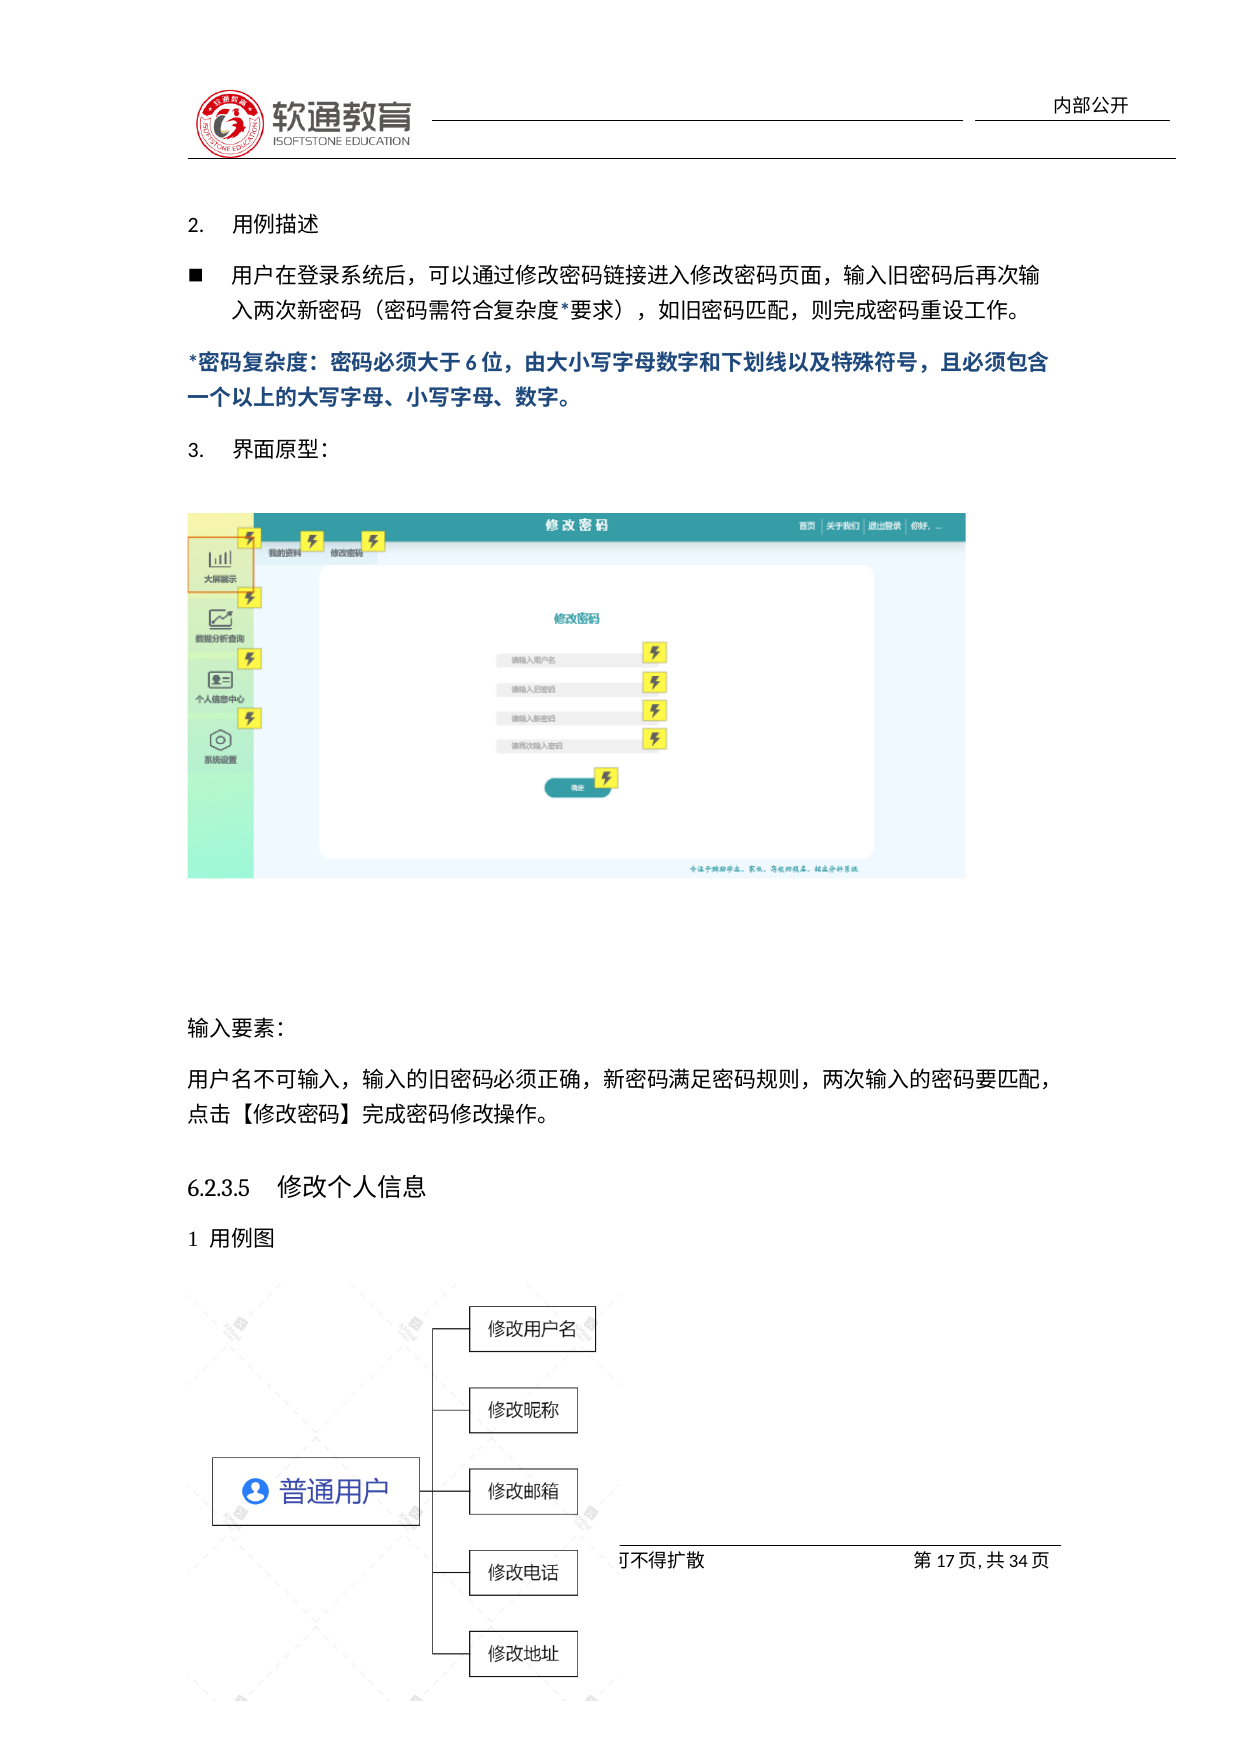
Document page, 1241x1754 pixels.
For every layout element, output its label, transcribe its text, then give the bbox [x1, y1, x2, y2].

text *密码复杂度：密码必须大于6位，由大小写字母数字和下划线以及特殊符号，且必须包含一个以上的大写字母、小写字母、数字。 [187, 344, 1053, 412]
picture [187, 1281, 620, 1701]
text 用户名不可输入，输入的旧密码必须正确，新密码满足密码规则，两次输入的密码要匹配，点击【修改密码】完成密码修改操作。 [187, 1062, 1053, 1129]
text 输入要素： [187, 1010, 1053, 1043]
list 用户在登录系统后，可以通过修改密码链接进入修改密码页面，输入旧密码后再次输入两次新密码（密码需符合复杂度*要求），如旧密码匹配，则完成密码重设工作。 [187, 258, 1053, 325]
text 1 用例图 [187, 1221, 1053, 1253]
list 用例描述 [187, 206, 1053, 239]
picture [193, 88, 414, 159]
picture [187, 513, 966, 883]
subtitle 修改个人信息 [187, 1153, 1053, 1218]
list 界面原型： [187, 431, 1053, 464]
